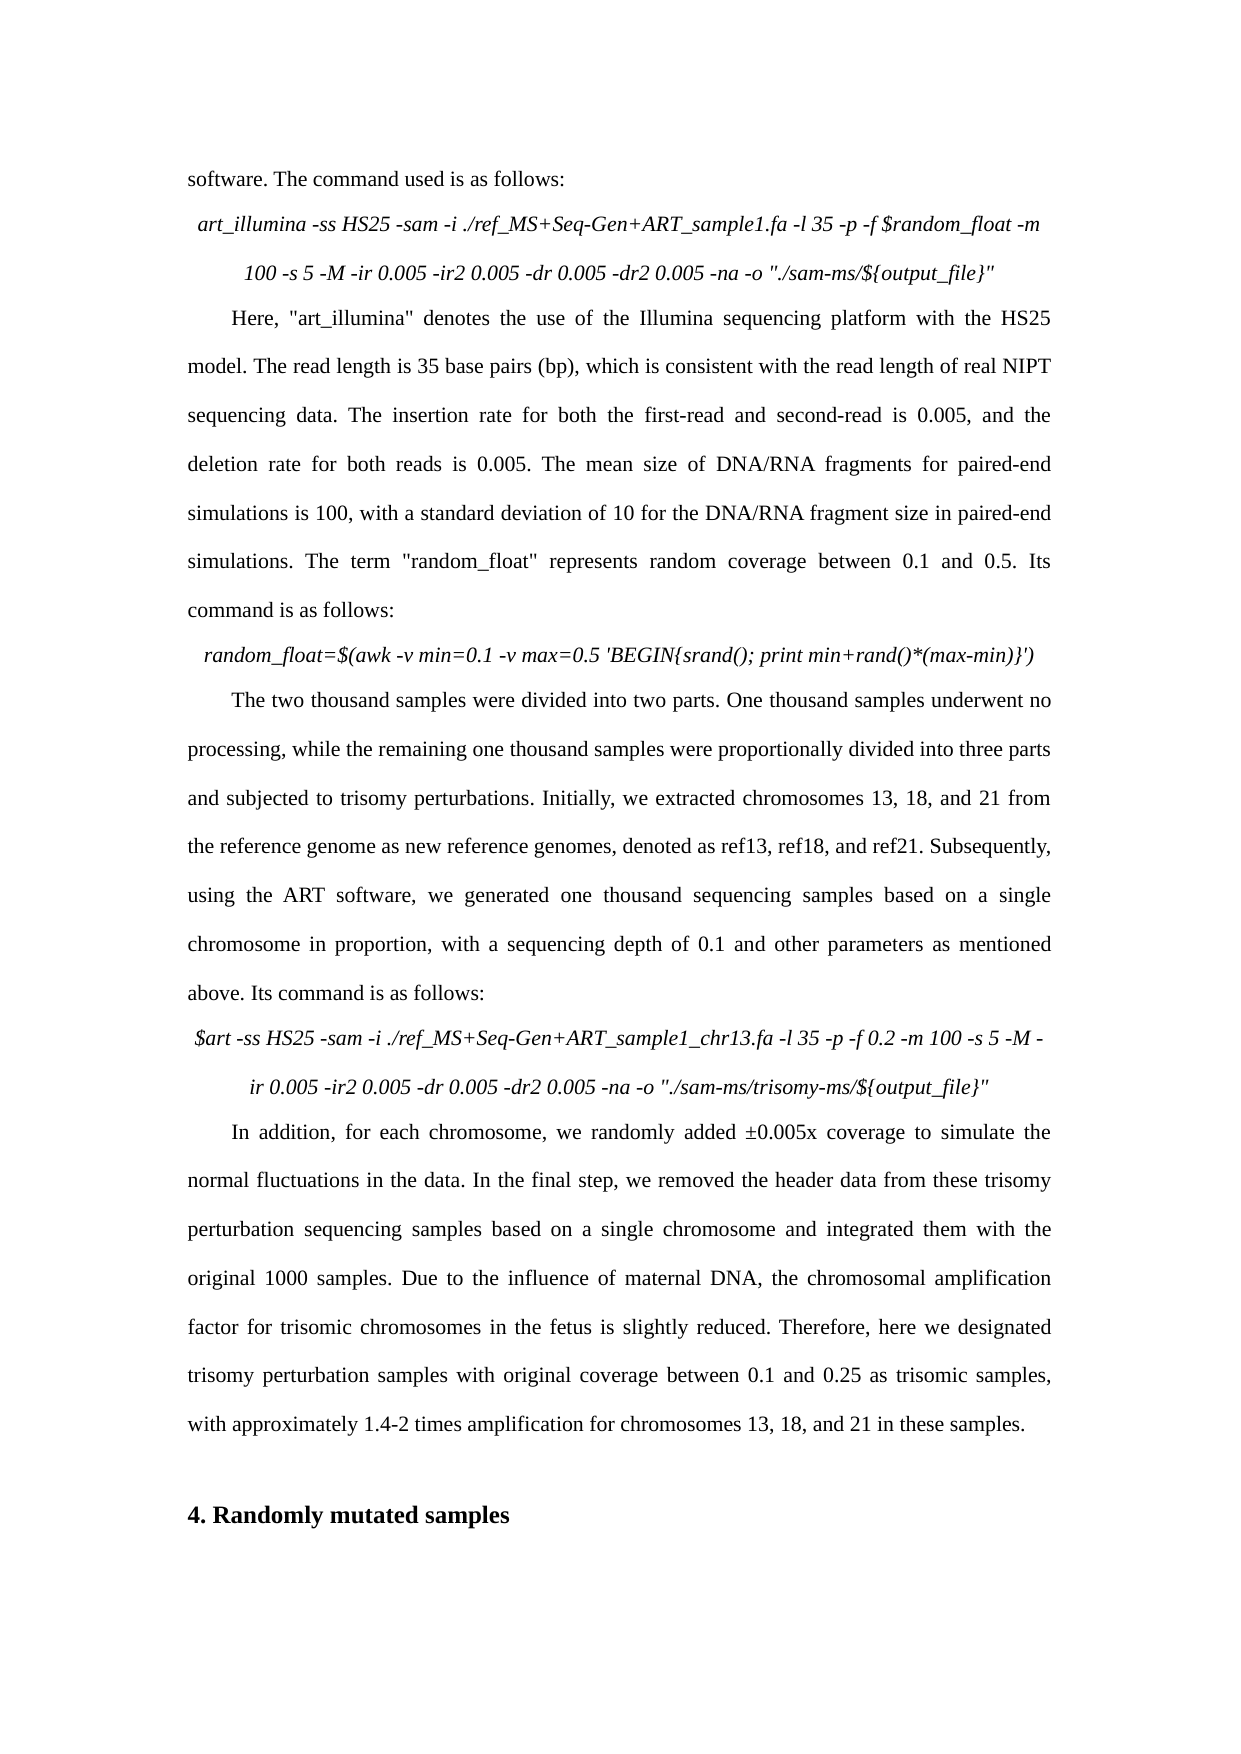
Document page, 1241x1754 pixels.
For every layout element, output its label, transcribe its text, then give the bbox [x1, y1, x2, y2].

text art_illumina -ss HS25 -sam -i ./ref_MS+Seq-Gen+ART_sample1.fa -l 35 -p -f $random_float -m 100 -s 5 -M -ir 0.005 -ir2 0.005 -dr 0.005 -dr2 0.005 -na -o "./sam-ms/${output_file}" [187, 207, 1053, 288]
text Here, "art_illumina" denotes the use of the Illumina sequencing platform with the HS25 model. The read length is 35 base pairs (bp), which is consistent with the read length of real NIPT sequencing data. The insertion rate for both the first-read and second-read is 0.005, and the deletion rate for both reads is 0.005. The mean size of DNA/RNA fragments for paired-end simulations is 100, with a standard deviation of 10 for the DNA/RNA fragment size in paired-end simulations. The term "random_float" represents random coverage between 0.1 and 0.5. Its command is as follows: [187, 301, 1053, 626]
text 4. Randomly mutated samples [187, 1498, 1053, 1530]
text $art -ss HS25 -sam -i ./ref_MS+Seq-Gen+ART_sample1_chr13.fa -l 35 -p -f 0.2 -m 100 -s 5 -M -ir 0.005 -ir2 0.005 -dr 0.005 -dr2 0.005 -na -o "./sam-ms/trisomy-ms/${output_file}" [187, 1021, 1053, 1102]
text random_float=$(awk -v min=0.1 -v max=0.5 'BEGIN{srand(); print min+rand()*(max-min)}') [187, 638, 1053, 671]
text The two thousand samples were divided into two parts. One thousand samples underwent no processing, while the remaining one thousand samples were proportionally divided into three parts and subjected to trisomy perturbations. Initially, we extracted chromosomes 13, 18, and 21 from the reference genome as new reference genomes, denoted as ref13, ref18, and ref21. Subsequently, using the ART software, we generated one thousand sequencing samples based on a single chromosome in proportion, with a sequencing depth of 0.1 and other parameters as mentioned above. Its command is as follows: [187, 684, 1053, 1009]
